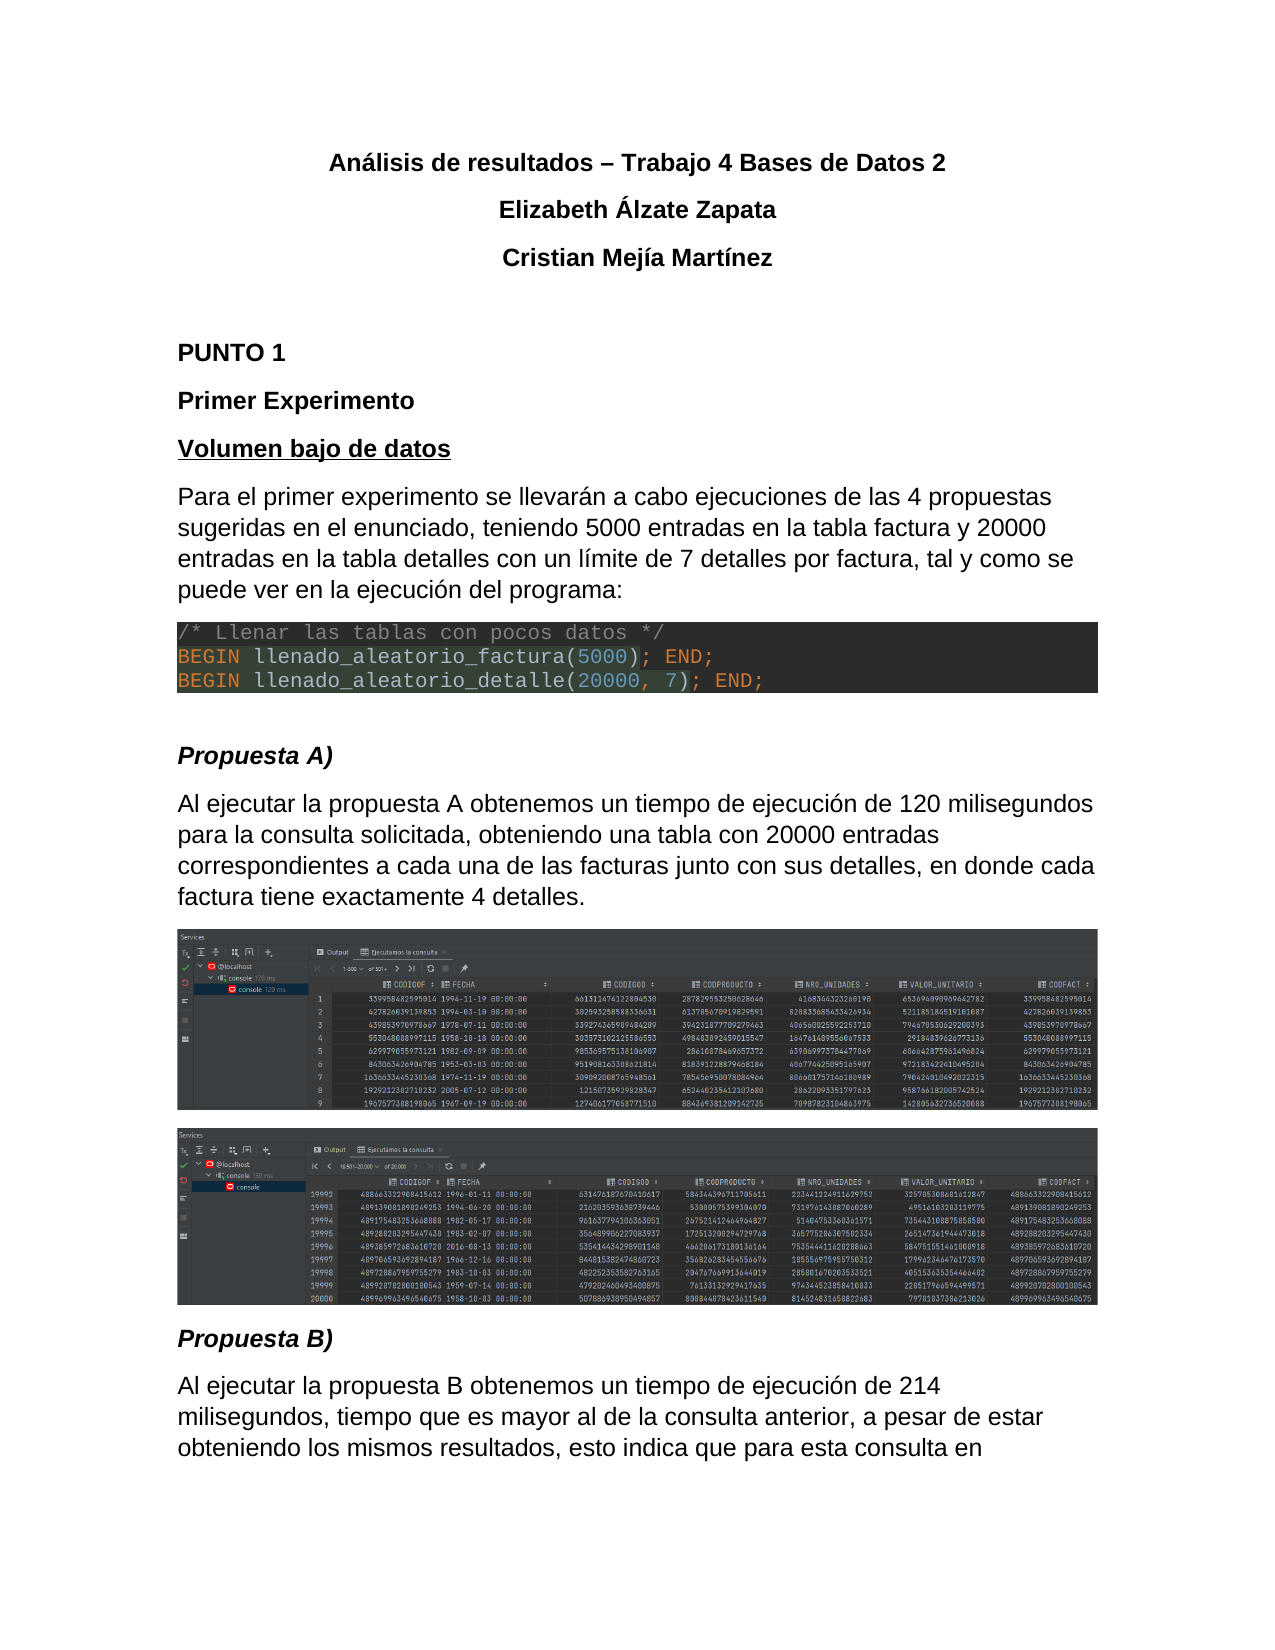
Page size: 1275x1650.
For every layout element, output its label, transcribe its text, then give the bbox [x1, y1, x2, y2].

text Al ejecutar la propuesta A obtenemos un tiempo de ejecución de 120 milisegundos para la consulta solicitada, obteniendo una tabla con 20000 entradas correspondientes a cada una de las facturas junto con sus detalles, en donde cada factura tiene exactamente 4 detalles. [177, 789, 1098, 911]
text Propuesta B) [177, 1323, 1098, 1352]
text PUNTO 1 [177, 338, 1098, 367]
text Primer Experimento [177, 386, 1098, 415]
text Análisis de resultados – Trabajo 4 Bases de Datos 2 [177, 148, 1098, 176]
text Propuesta A) [177, 741, 1098, 770]
text Para el primer experimento se llevarán a cabo ejecuciones de las 4 propuestas sugeridas en el enunciado, teniendo 5000 entradas en la tabla factura y 20000 entradas en la tabla detalles con un límite de 7 detalles por factura, tal y como se puede ver en la ejecución del programa: [177, 482, 1098, 603]
text /* Llenar las tablas con pocos datos */ BEGIN llenado_aleatorio_factura(5000); END; BEGIN llenado_aleatorio_detalle(20000, 7); END; [177, 622, 1098, 693]
picture [177, 1128, 1098, 1305]
text Elizabeth Álzate Zapata [177, 195, 1098, 224]
text Volumen bajo de datos [177, 434, 1098, 463]
picture [177, 929, 1098, 1110]
text Cristian Mejía Martínez [177, 243, 1098, 272]
